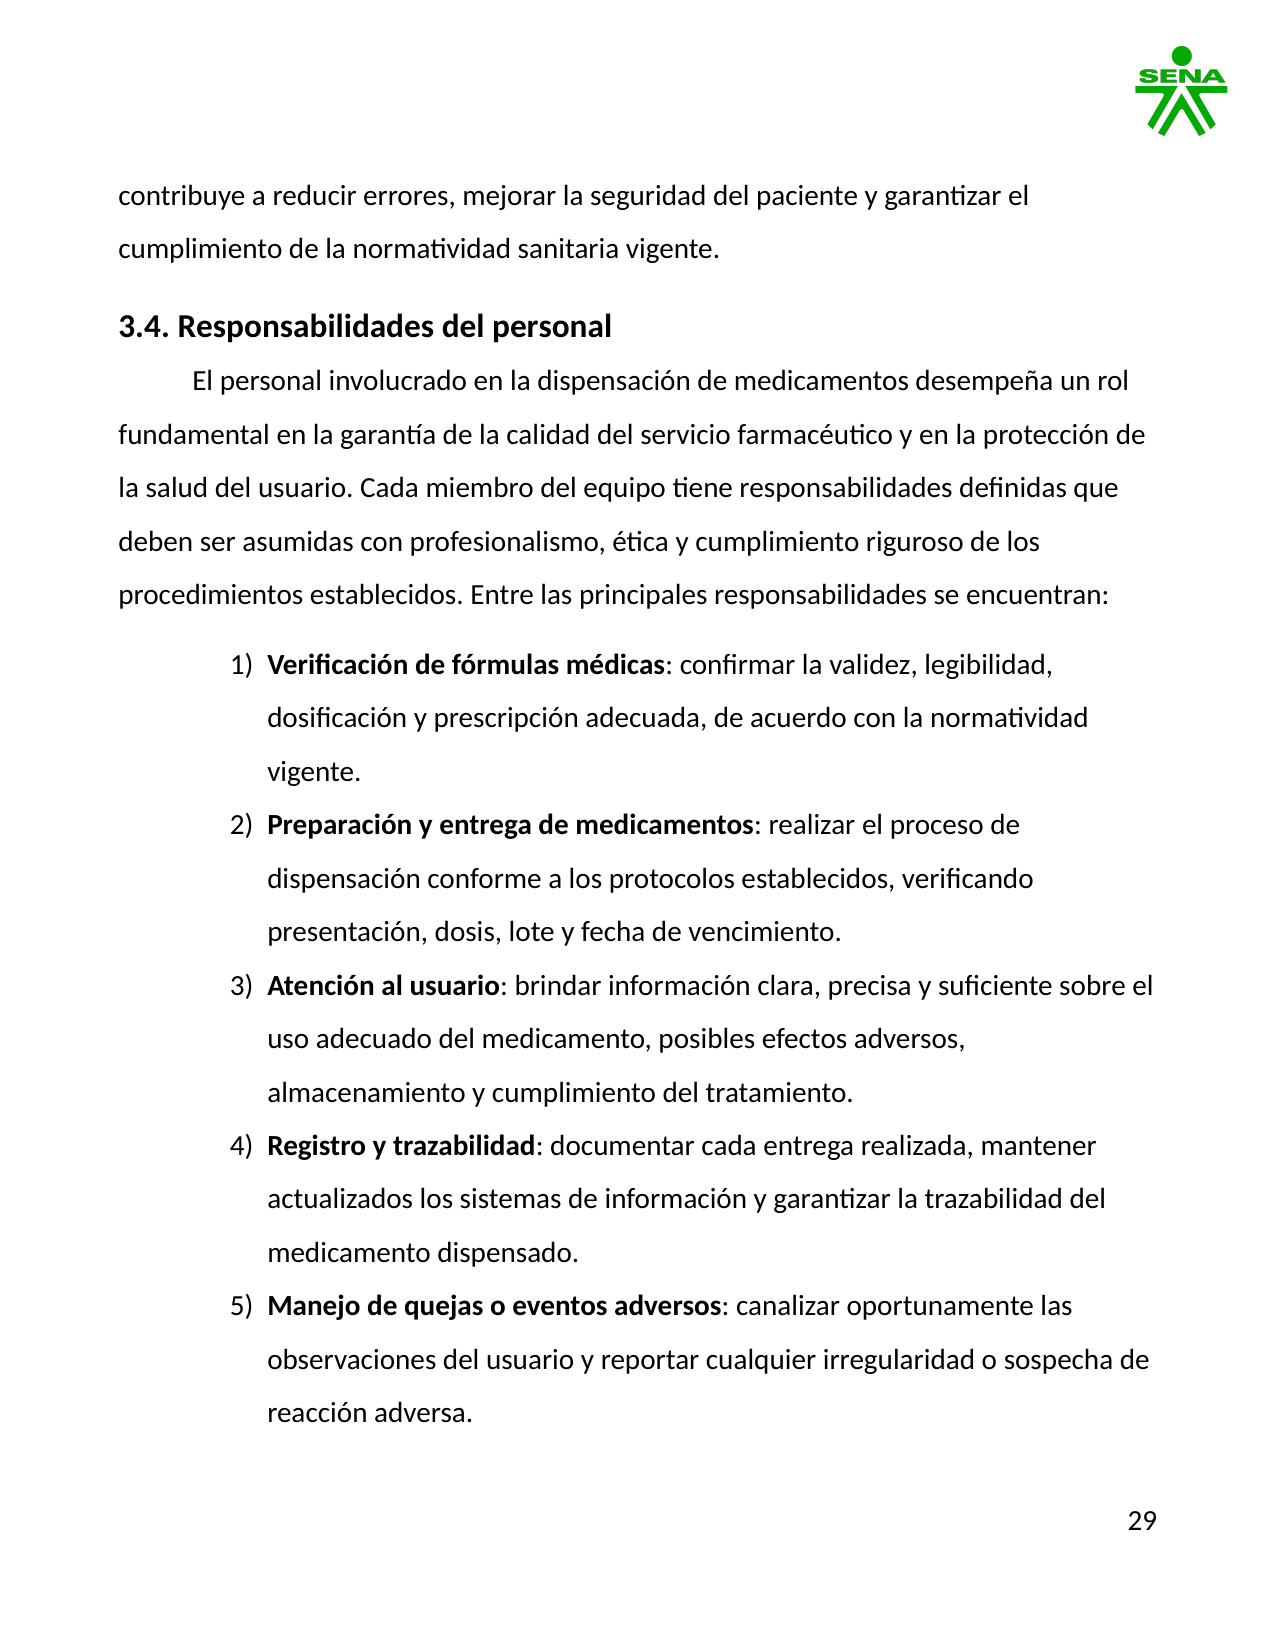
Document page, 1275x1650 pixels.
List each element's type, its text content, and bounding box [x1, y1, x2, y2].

list Registro y trazabilidad: documentar cada entrega realizada, mantener actualizados los sistemas de información y garantizar la trazabilidad del medicamento dispensado. [229, 1127, 1157, 1269]
subtitle Responsabilidades del personal [118, 305, 1157, 346]
text El personal involucrado en la dispensación de medicamentos desempeña un rol fundamental en la garantía de la calidad del servicio farmacéutico y en la protección de la salud del usuario. Cada miembro del equipo tiene responsabilidades definidas que deben ser asumidas con profesionalismo, ética y cumplimiento riguroso de los procedimientos establecidos. Entre las principales responsabilidades se encuentran: [118, 362, 1157, 612]
picture [1135, 46, 1228, 136]
list Preparación y entrega de medicamentos: realizar el proceso de dispensación conforme a los protocolos establecidos, verificando presentación, dosis, lote y fecha de vencimiento. [229, 806, 1157, 949]
list Atención al usuario: brindar información clara, precisa y suficiente sobre el uso adecuado del medicamento, posibles efectos adversos, almacenamiento y cumplimiento del tratamiento. [229, 967, 1157, 1109]
list Manejo de quejas o eventos adversos: canalizar oportunamente las observaciones del usuario y reportar cualquier irregularidad o sospecha de reacción adversa. [229, 1287, 1157, 1430]
list Verificación de fórmulas médicas: confirmar la validez, legibilidad, dosificación y prescripción adecuada, de acuerdo con la normatividad vigente. [229, 646, 1157, 789]
